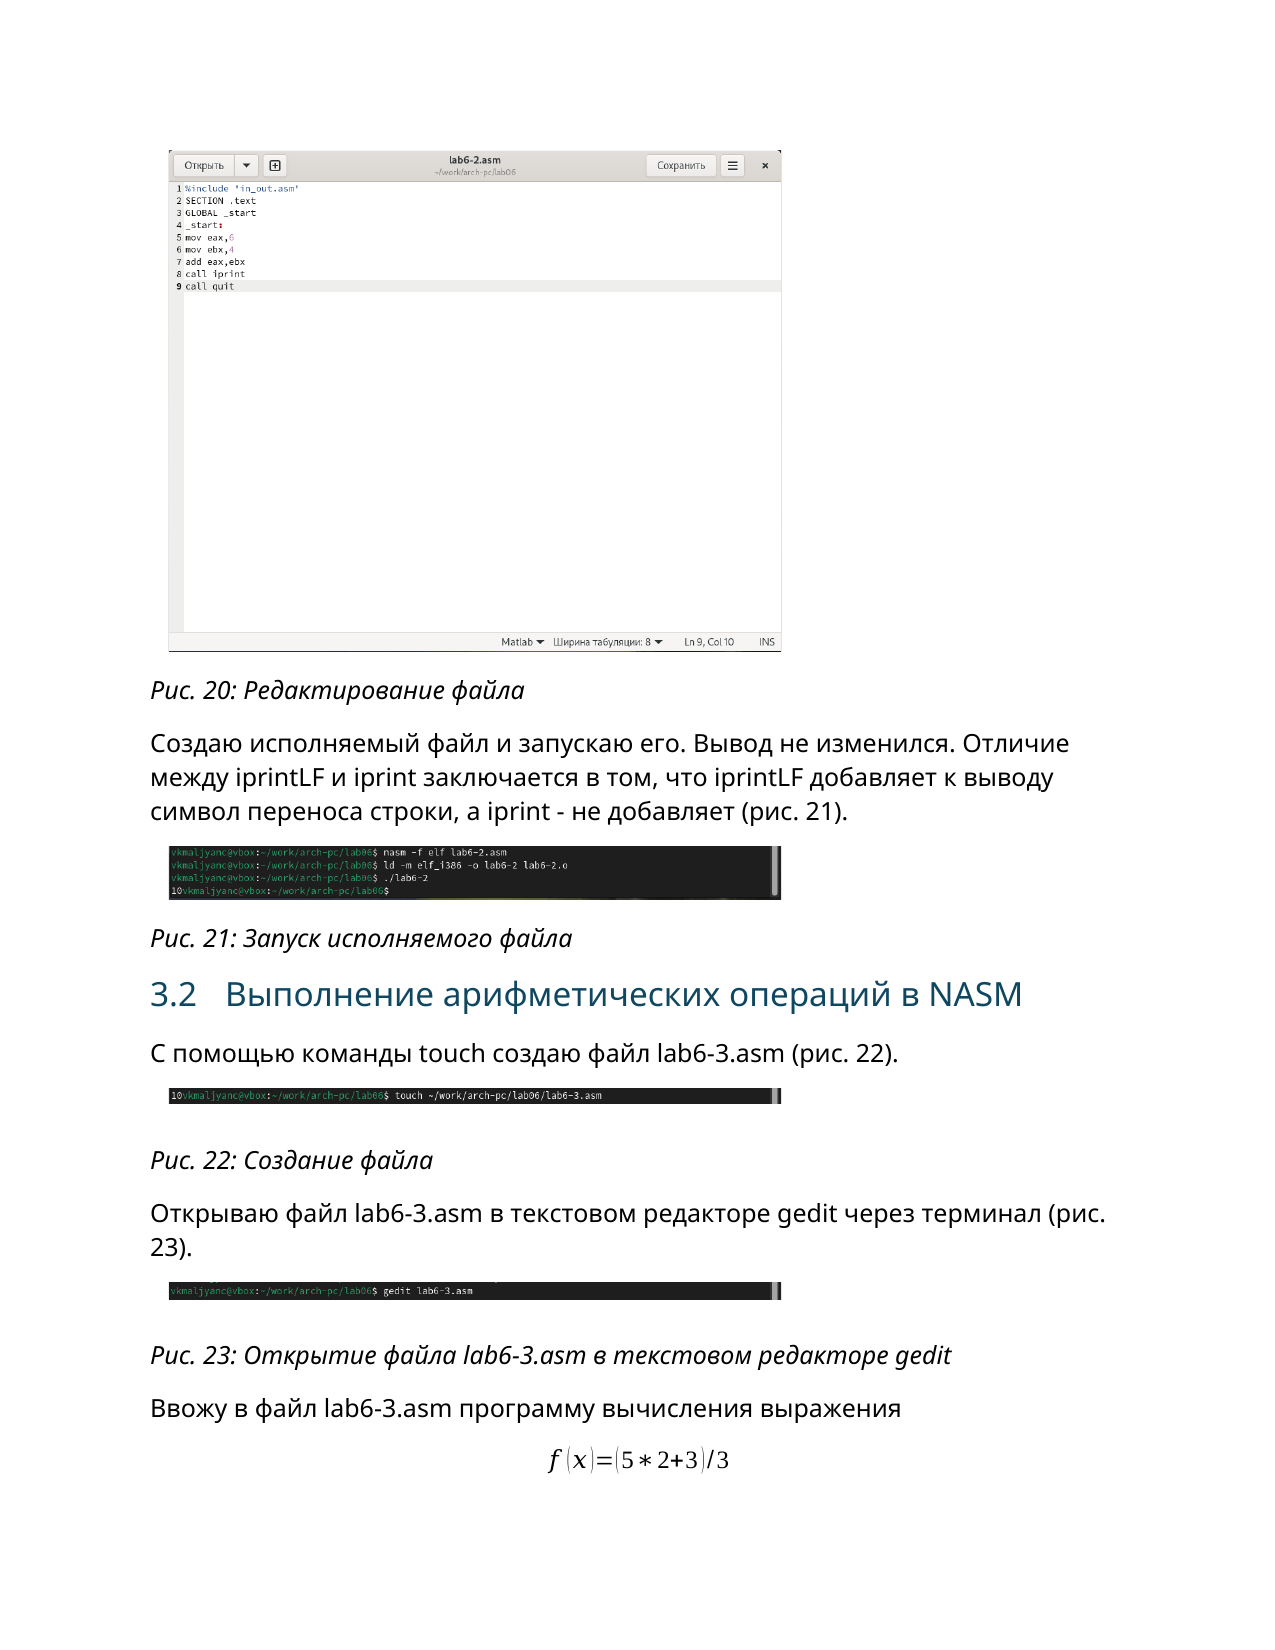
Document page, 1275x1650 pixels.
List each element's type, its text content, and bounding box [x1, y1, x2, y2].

picture [168, 1088, 782, 1104]
text Рис. 21: Запуск исполняемого файла [150, 920, 1125, 954]
text Открываю файл lab6-3.asm в текстовом редакторе gedit через терминал (рис. 23). [150, 1196, 1125, 1264]
picture [168, 1282, 782, 1300]
picture [168, 846, 782, 900]
text Создаю исполняемый файл и запускаю его. Вывод не изменился. Отличие между iprintLF и iprint заключается в том, что iprintLF добавляет к выводу символ переноса строки, а iprint - не добавляет (рис. 21). [150, 726, 1125, 828]
text Рис. 23: Открытие файла lab6-3.asm в текстовом редакторе gedit [150, 1337, 1125, 1372]
text Рис. 20: Редактирование файла [150, 673, 1125, 707]
text Ввожу в файл lab6-3.asm программу вычисления выражения [150, 1390, 1125, 1424]
subtitle 3.2 Выполнение арифметических операций в NASM [150, 971, 1125, 1016]
text С помощью команды touch создаю файл lab6-3.asm (рис. 22). [150, 1035, 1125, 1069]
picture [168, 150, 782, 652]
text Рис. 22: Создание файла [150, 1143, 1125, 1177]
